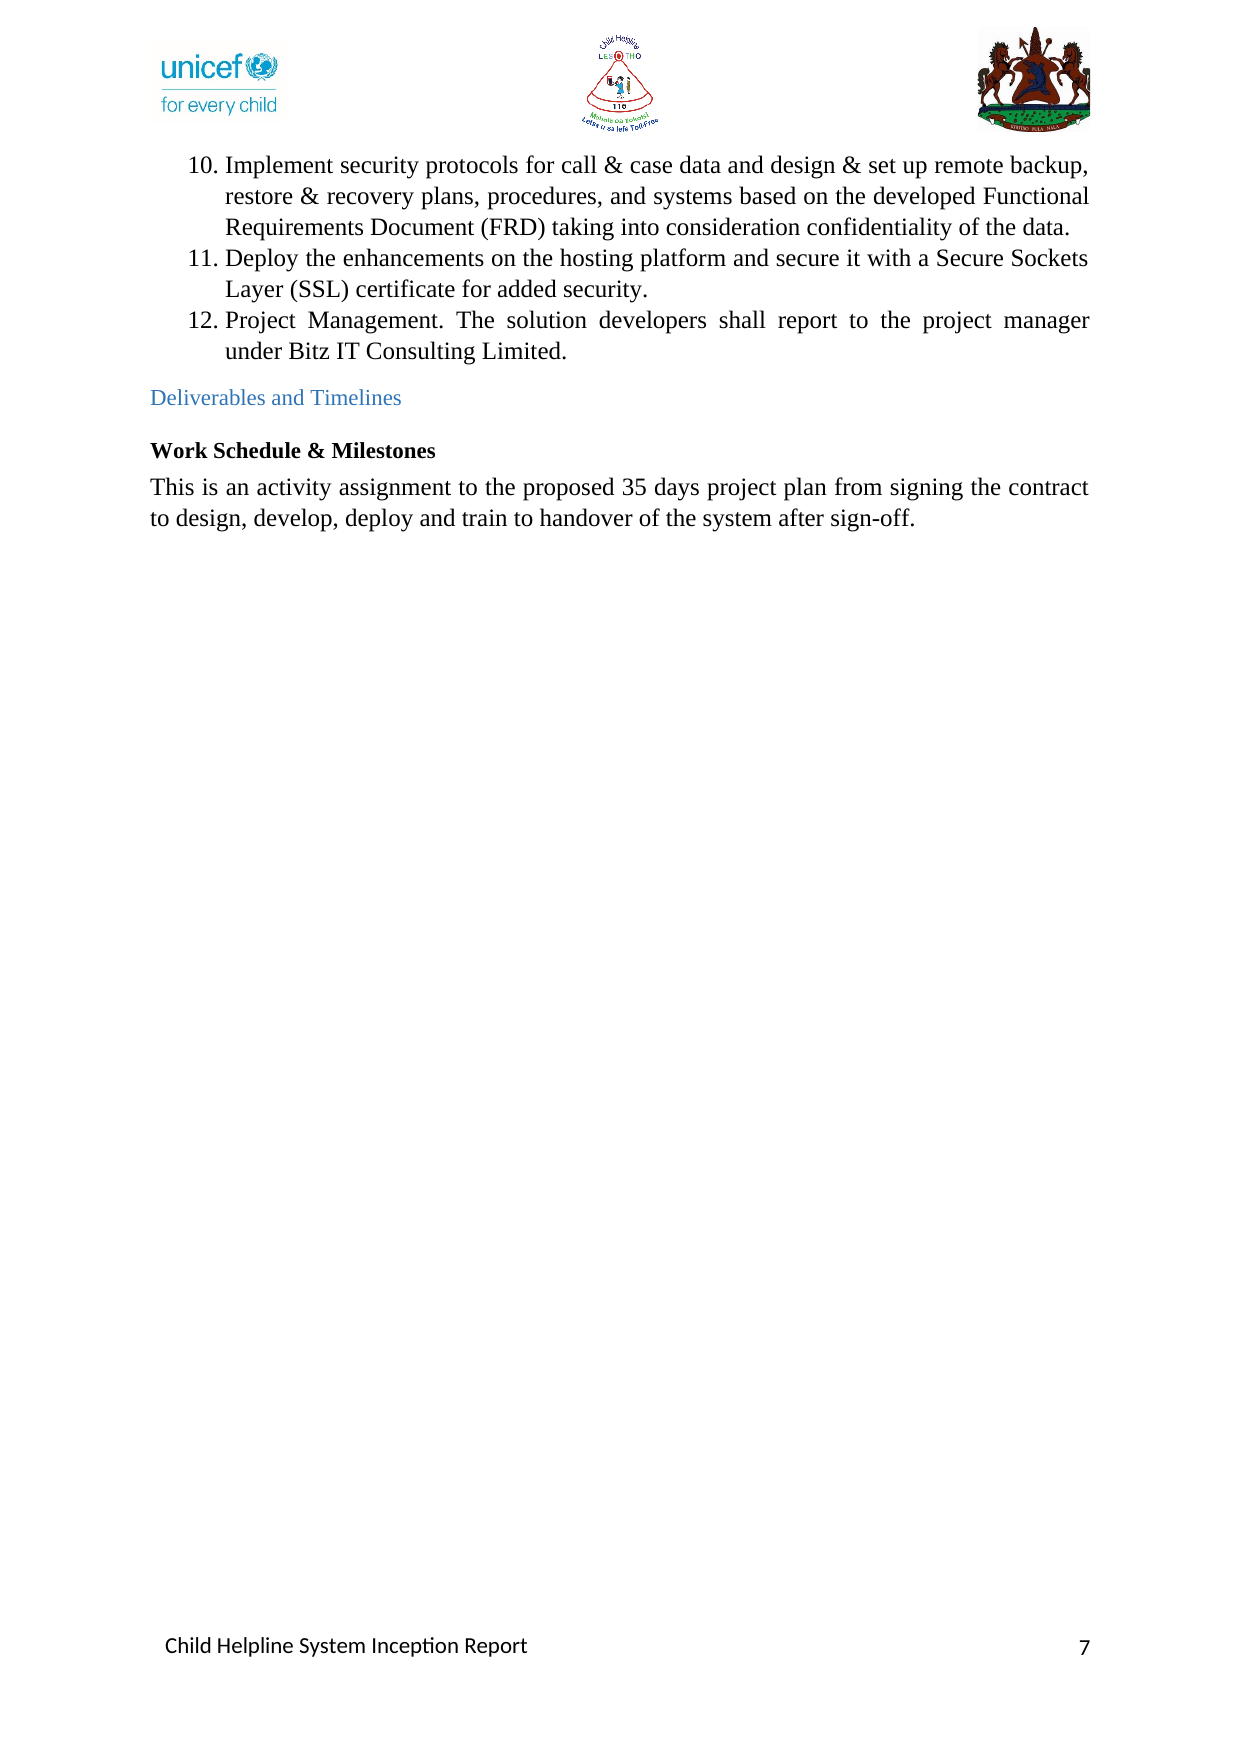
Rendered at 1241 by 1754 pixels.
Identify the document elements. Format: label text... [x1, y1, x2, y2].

text This is an activity assignment to the proposed 35 days project plan from signing the contract to design, develop, deploy and train to handover of the system after sign-off. [150, 472, 1090, 532]
list Project Management. The solution developers shall report to the project manager under Bitz IT Consulting Limited. [187, 305, 1090, 365]
list Implement security protocols for call & case data and design & set up remote backup, restore & recovery plans, procedures, and systems based on the developed Functional Requirements Document (FRD) taking into consideration confidentiality of the data. [187, 150, 1090, 241]
list Deploy the enhancements on the hosting platform and secure it with a Secure Sockets Layer (SSL) certificate for added security. [187, 243, 1090, 303]
subtitle Work Schedule & Milestones [150, 437, 1090, 464]
picture [150, 40, 286, 124]
picture [581, 32, 659, 134]
subtitle Deliverables and Timelines [150, 384, 1090, 410]
picture [977, 27, 1091, 132]
